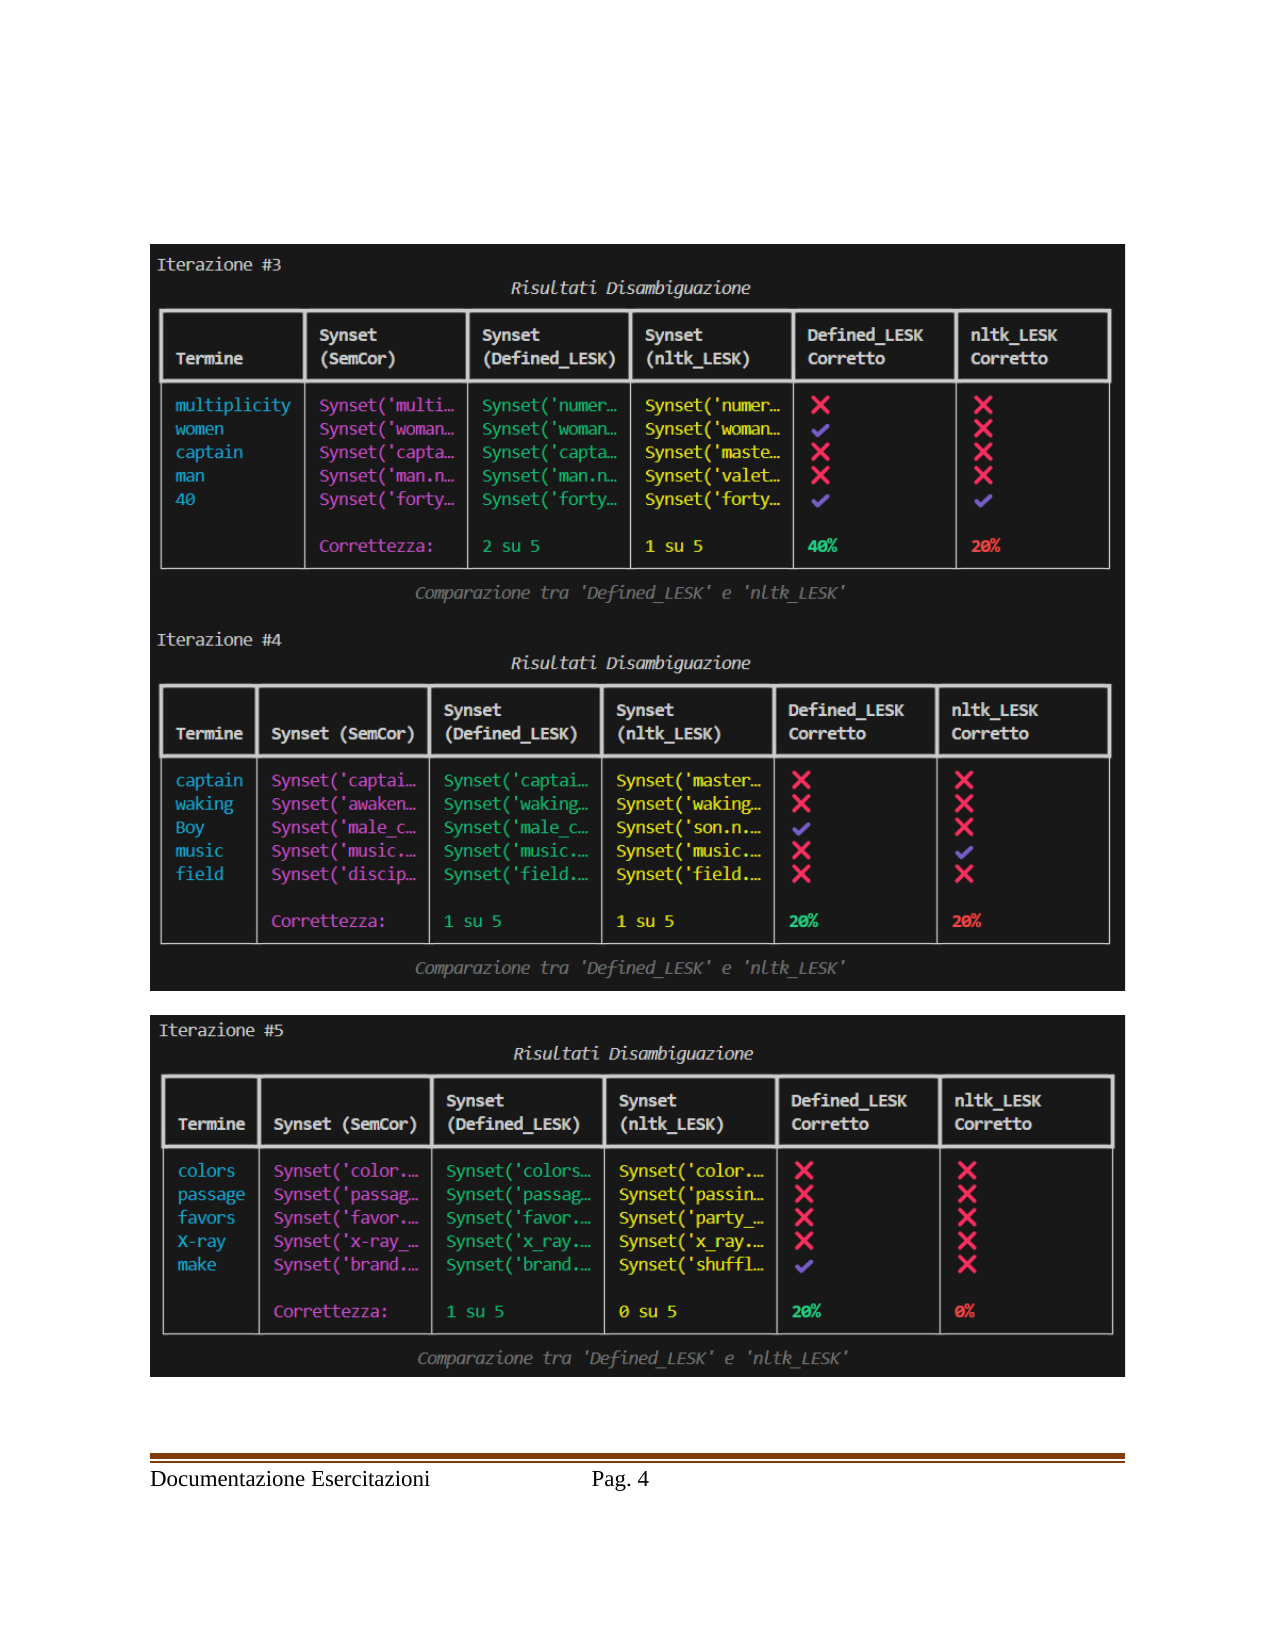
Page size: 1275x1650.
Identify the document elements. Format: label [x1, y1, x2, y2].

picture [150, 244, 1125, 991]
picture [150, 1015, 1125, 1377]
